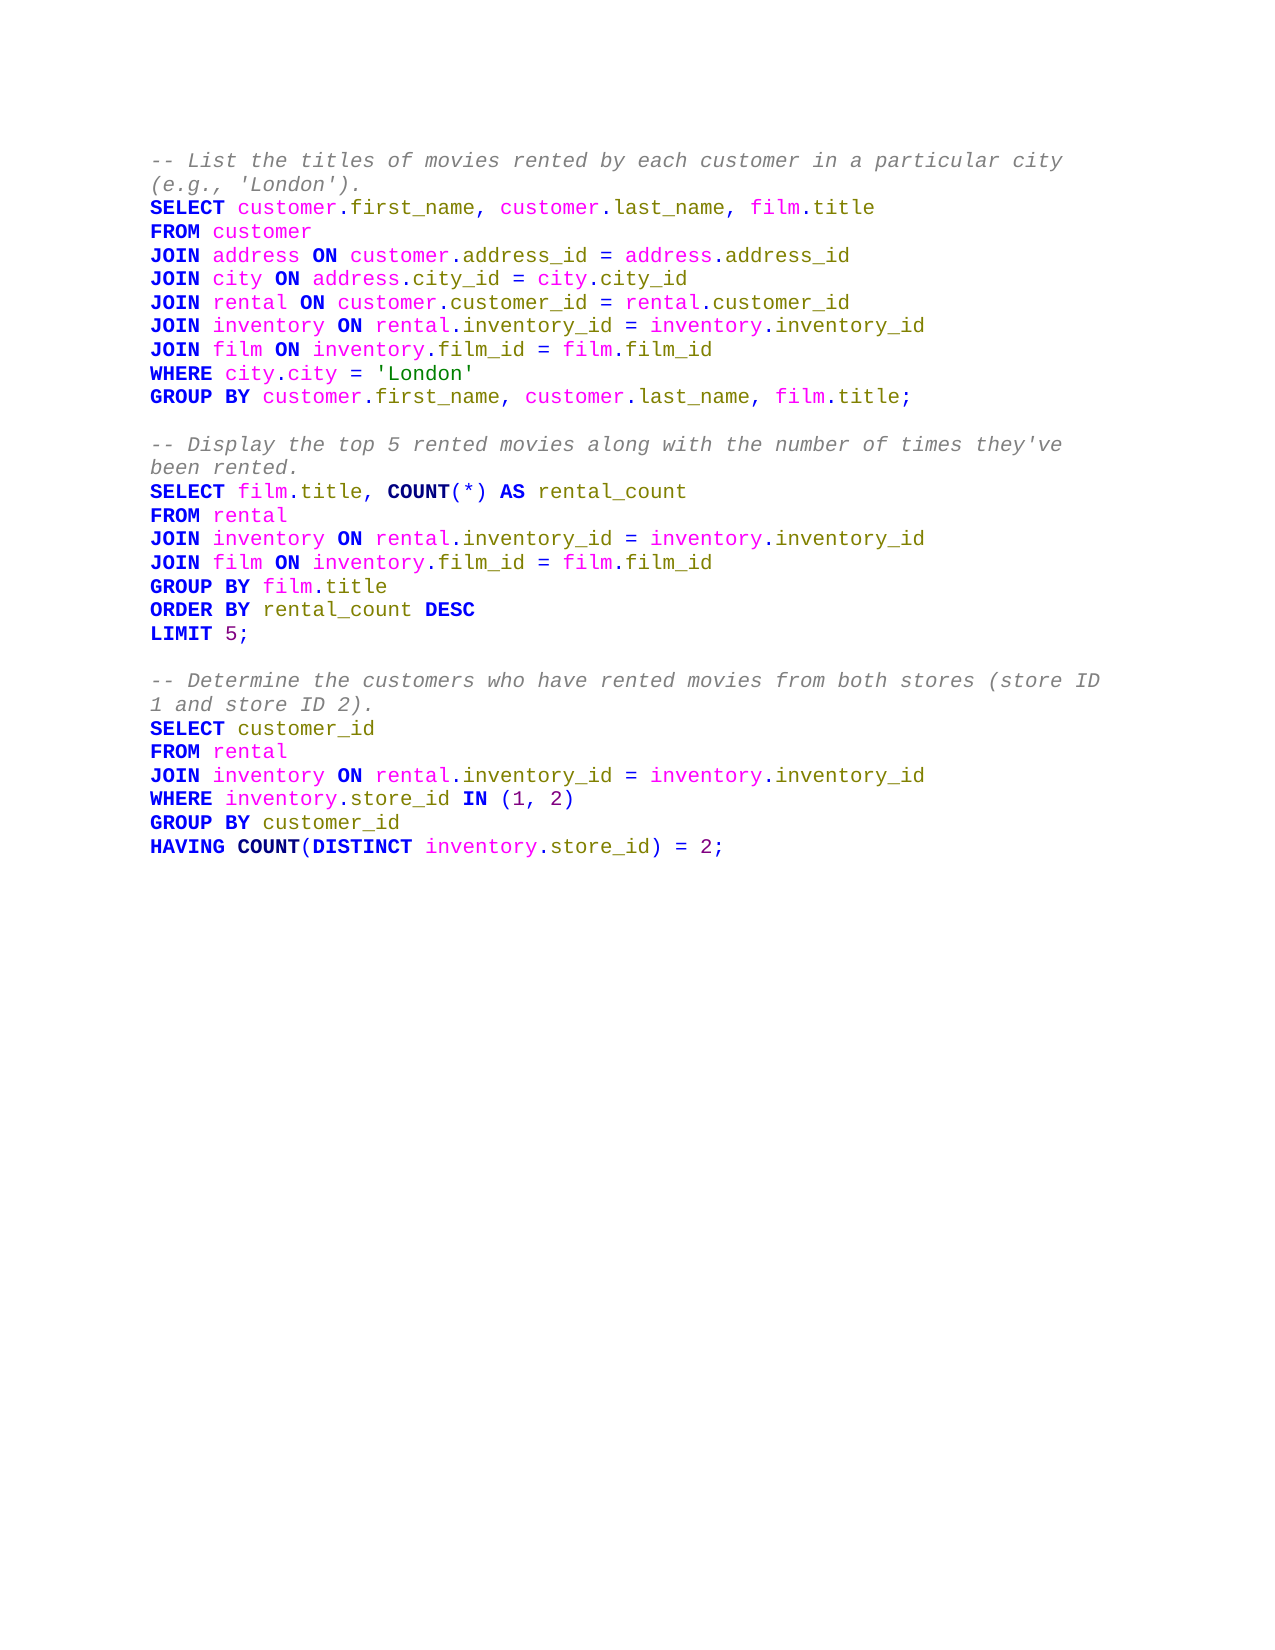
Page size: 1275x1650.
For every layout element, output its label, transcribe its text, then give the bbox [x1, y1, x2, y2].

text GROUP BY customer.first_name, customer.last_name, film.title; [150, 386, 1125, 410]
text JOIN rental ON customer.customer_id = rental.customer_id [150, 292, 1125, 316]
text FROM rental [150, 505, 1125, 528]
text SELECT customer.first_name, customer.last_name, film.title [150, 197, 1125, 221]
text FROM customer [150, 221, 1125, 244]
text -- Determine the customers who have rented movies from both stores (store ID 1 and store ID 2). [150, 670, 1125, 717]
text SELECT film.title, COUNT(*) AS rental_count [150, 481, 1125, 505]
text WHERE inventory.store_id IN (1, 2) [150, 788, 1125, 812]
text WHERE city.city = 'London' [150, 363, 1125, 386]
text LIMIT 5; [150, 623, 1125, 647]
text -- Display the top 5 rented movies along with the number of times they've been rented. [150, 434, 1125, 481]
text JOIN film ON inventory.film_id = film.film_id [150, 339, 1125, 363]
text SELECT customer_id [150, 717, 1125, 741]
text -- List the titles of movies rented by each customer in a particular city (e.g., 'London'). [150, 150, 1125, 197]
text ORDER BY rental_count DESC [150, 599, 1125, 623]
text HAVING COUNT(DISTINCT inventory.store_id) = 2; [150, 836, 1125, 859]
text JOIN inventory ON rental.inventory_id = inventory.inventory_id [150, 528, 1125, 552]
text FROM rental [150, 741, 1125, 765]
text JOIN address ON customer.address_id = address.address_id [150, 244, 1125, 268]
text JOIN inventory ON rental.inventory_id = inventory.inventory_id [150, 316, 1125, 339]
text JOIN film ON inventory.film_id = film.film_id [150, 552, 1125, 576]
text JOIN inventory ON rental.inventory_id = inventory.inventory_id [150, 765, 1125, 788]
text GROUP BY customer_id [150, 812, 1125, 836]
text GROUP BY film.title [150, 576, 1125, 599]
text JOIN city ON address.city_id = city.city_id [150, 268, 1125, 292]
